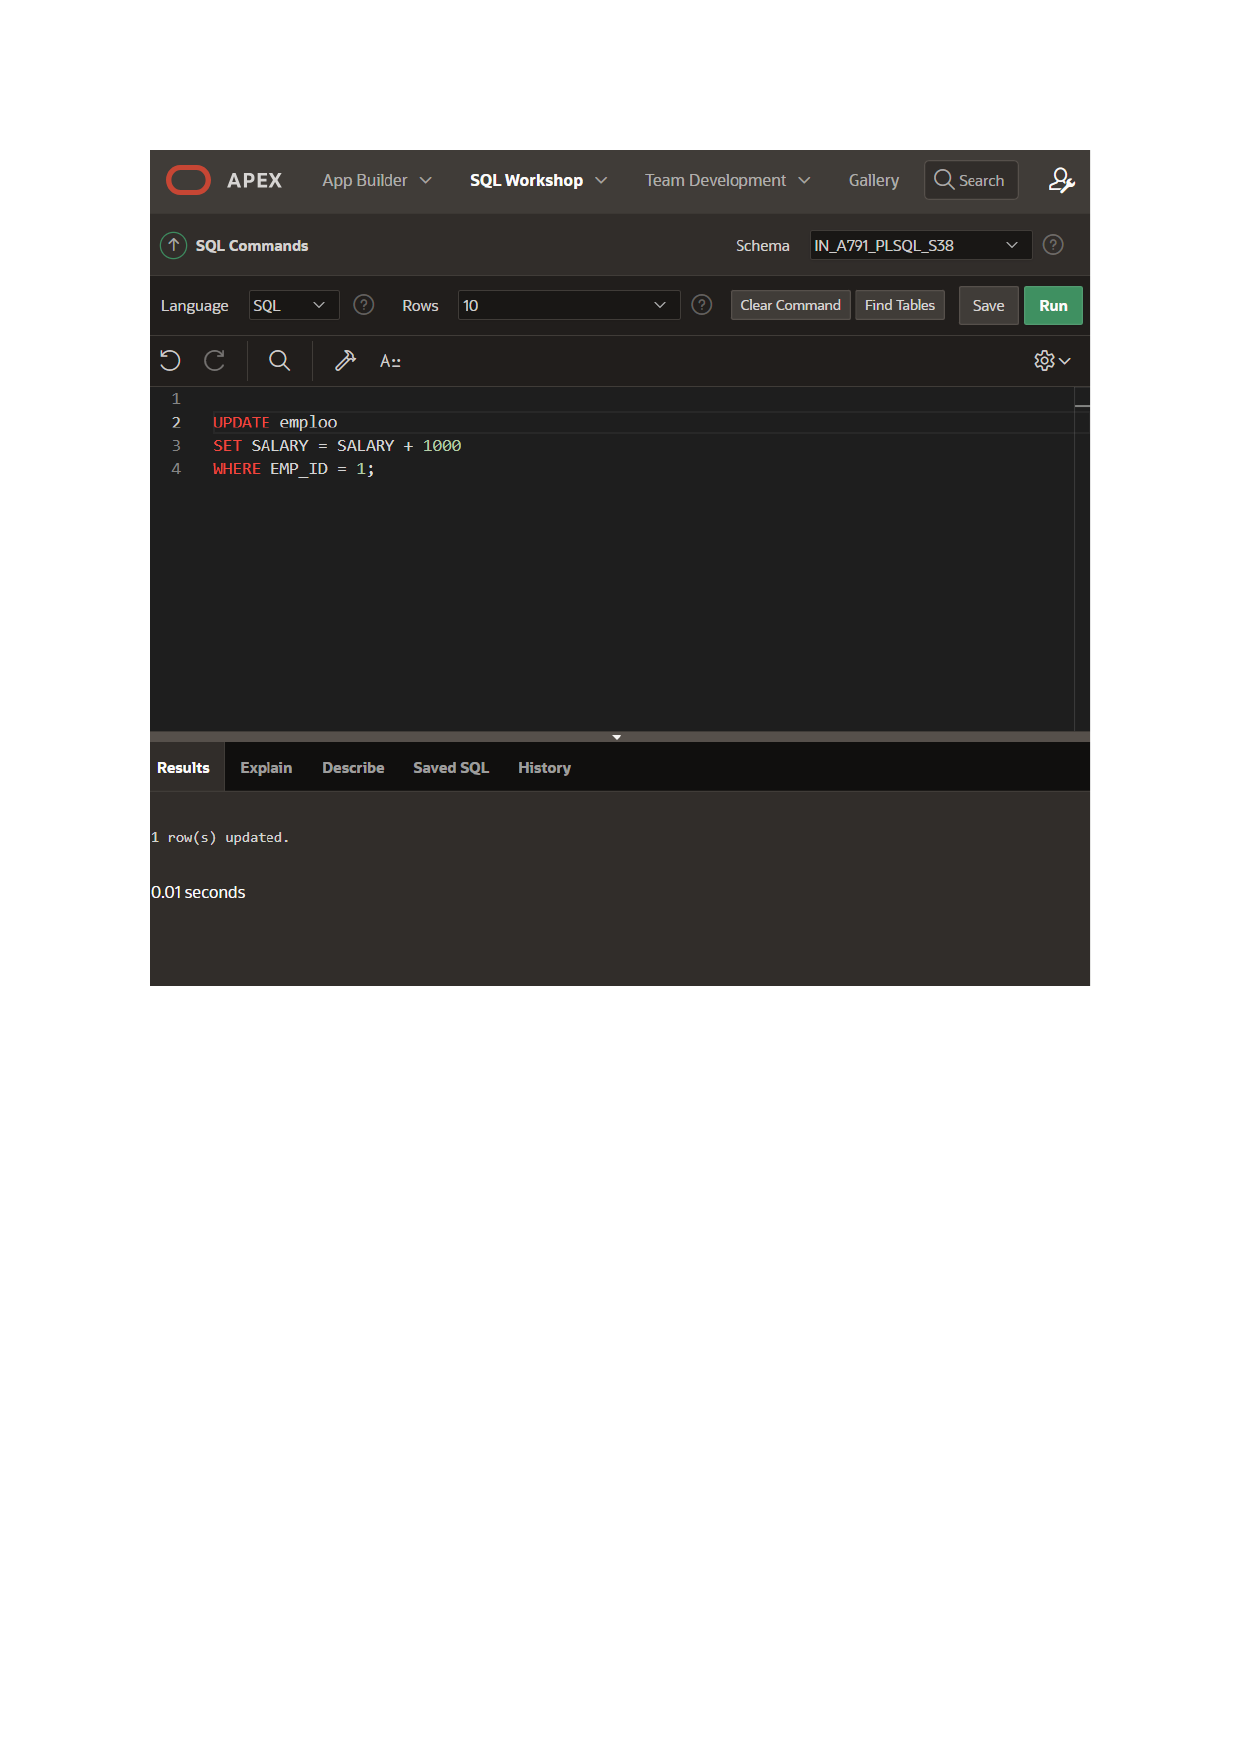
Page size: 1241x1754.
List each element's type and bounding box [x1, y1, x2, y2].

picture [150, 150, 1091, 986]
